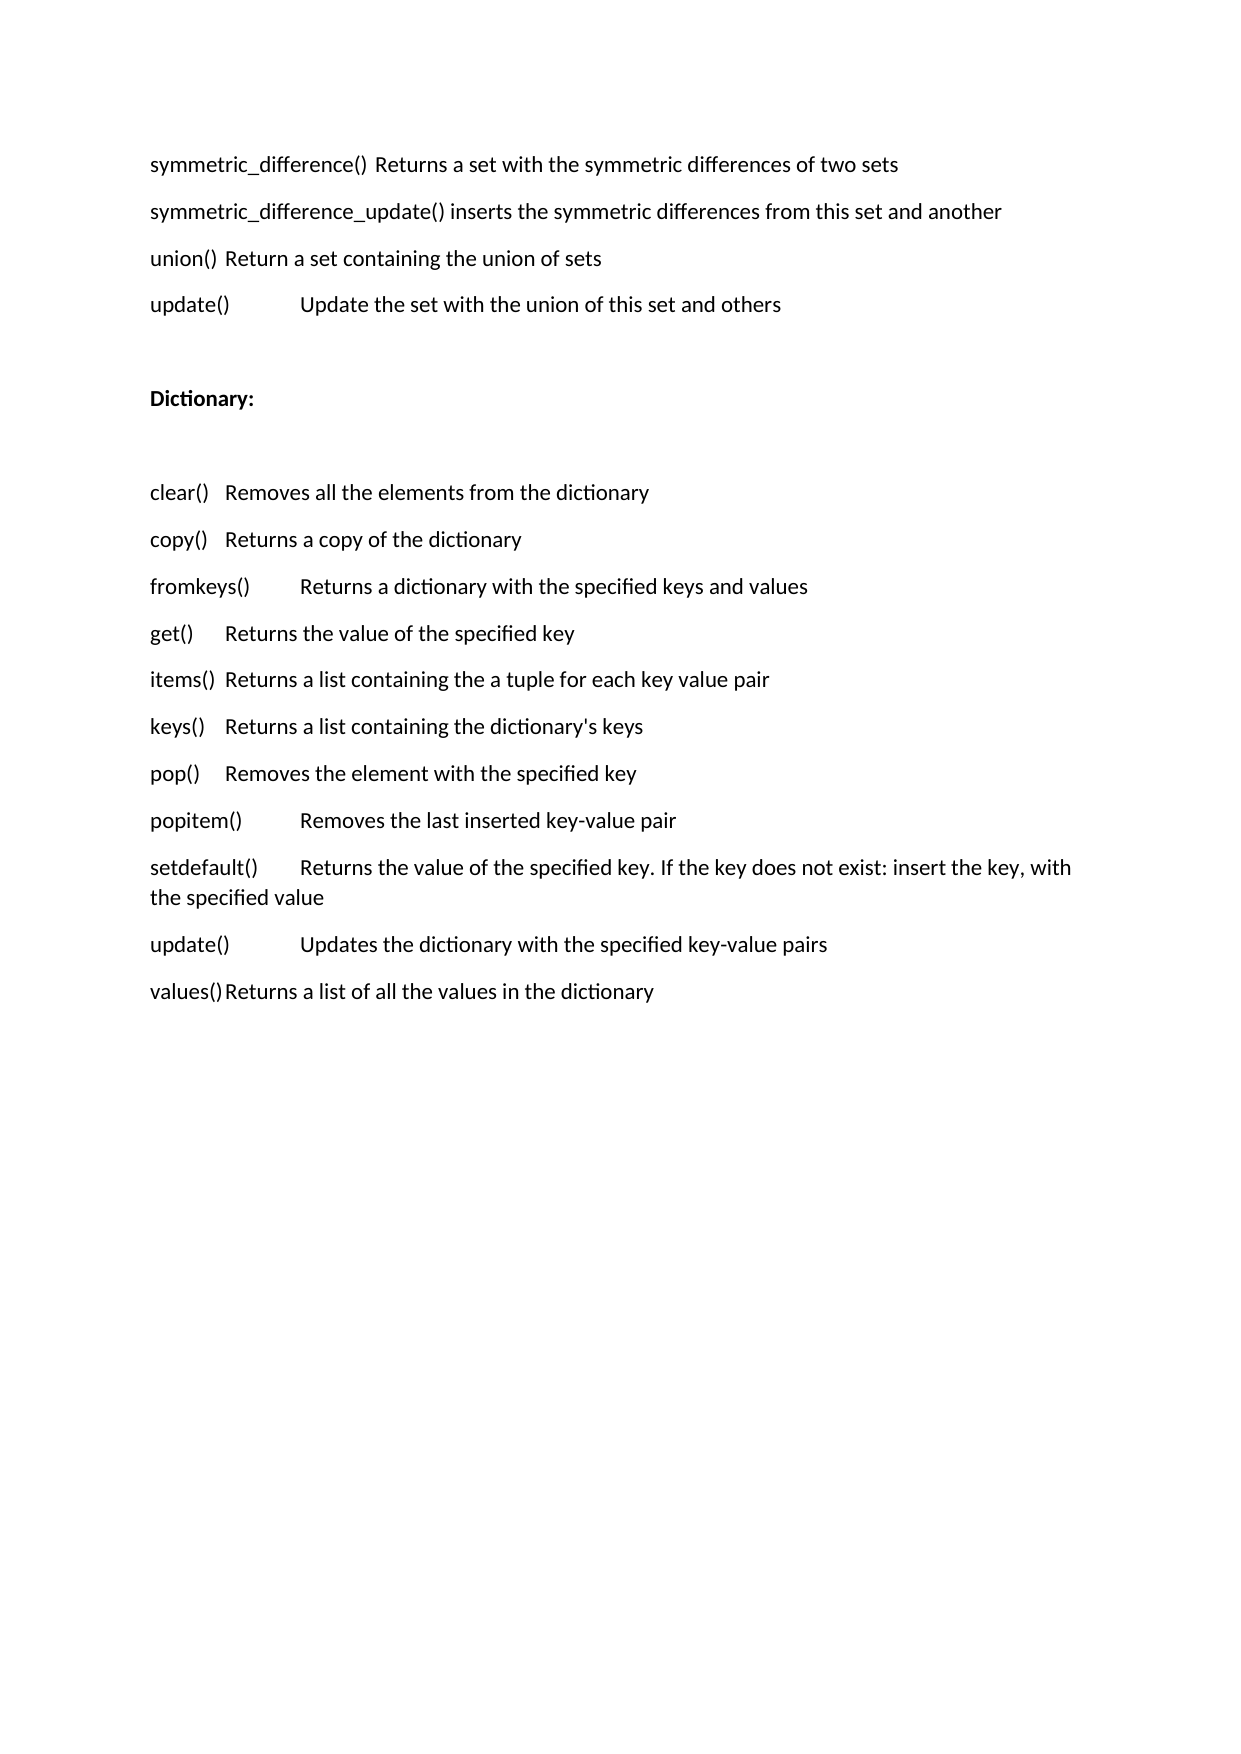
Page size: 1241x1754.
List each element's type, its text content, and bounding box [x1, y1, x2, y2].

text items() Returns a list containing the a tuple for each key value pair [150, 666, 1090, 694]
text update() Update the set with the union of this set and others [150, 291, 1090, 319]
text pop() Removes the element with the specified key [150, 759, 1090, 787]
text symmetric_difference() Returns a set with the symmetric differences of two sets [150, 150, 1090, 178]
text symmetric_difference_update() inserts the symmetric differences from this set and another [150, 197, 1090, 225]
text setdefault() Returns the value of the specified key. If the key does not exist: insert the key, with the specified value [150, 853, 1090, 911]
text popitem() Removes the last inserted key-value pair [150, 806, 1090, 834]
text get() Returns the value of the specified key [150, 619, 1090, 647]
text Dictionary: [150, 384, 1090, 412]
text union() Return a set containing the union of sets [150, 244, 1090, 272]
text clear() Removes all the elements from the dictionary [150, 478, 1090, 506]
text values() Returns a list of all the values in the dictionary [150, 977, 1090, 1005]
text copy() Returns a copy of the dictionary [150, 525, 1090, 553]
text keys() Returns a list containing the dictionary's keys [150, 712, 1090, 741]
text fromkeys() Returns a dictionary with the specified keys and values [150, 572, 1090, 600]
text update() Updates the dictionary with the specified key-value pairs [150, 930, 1090, 958]
